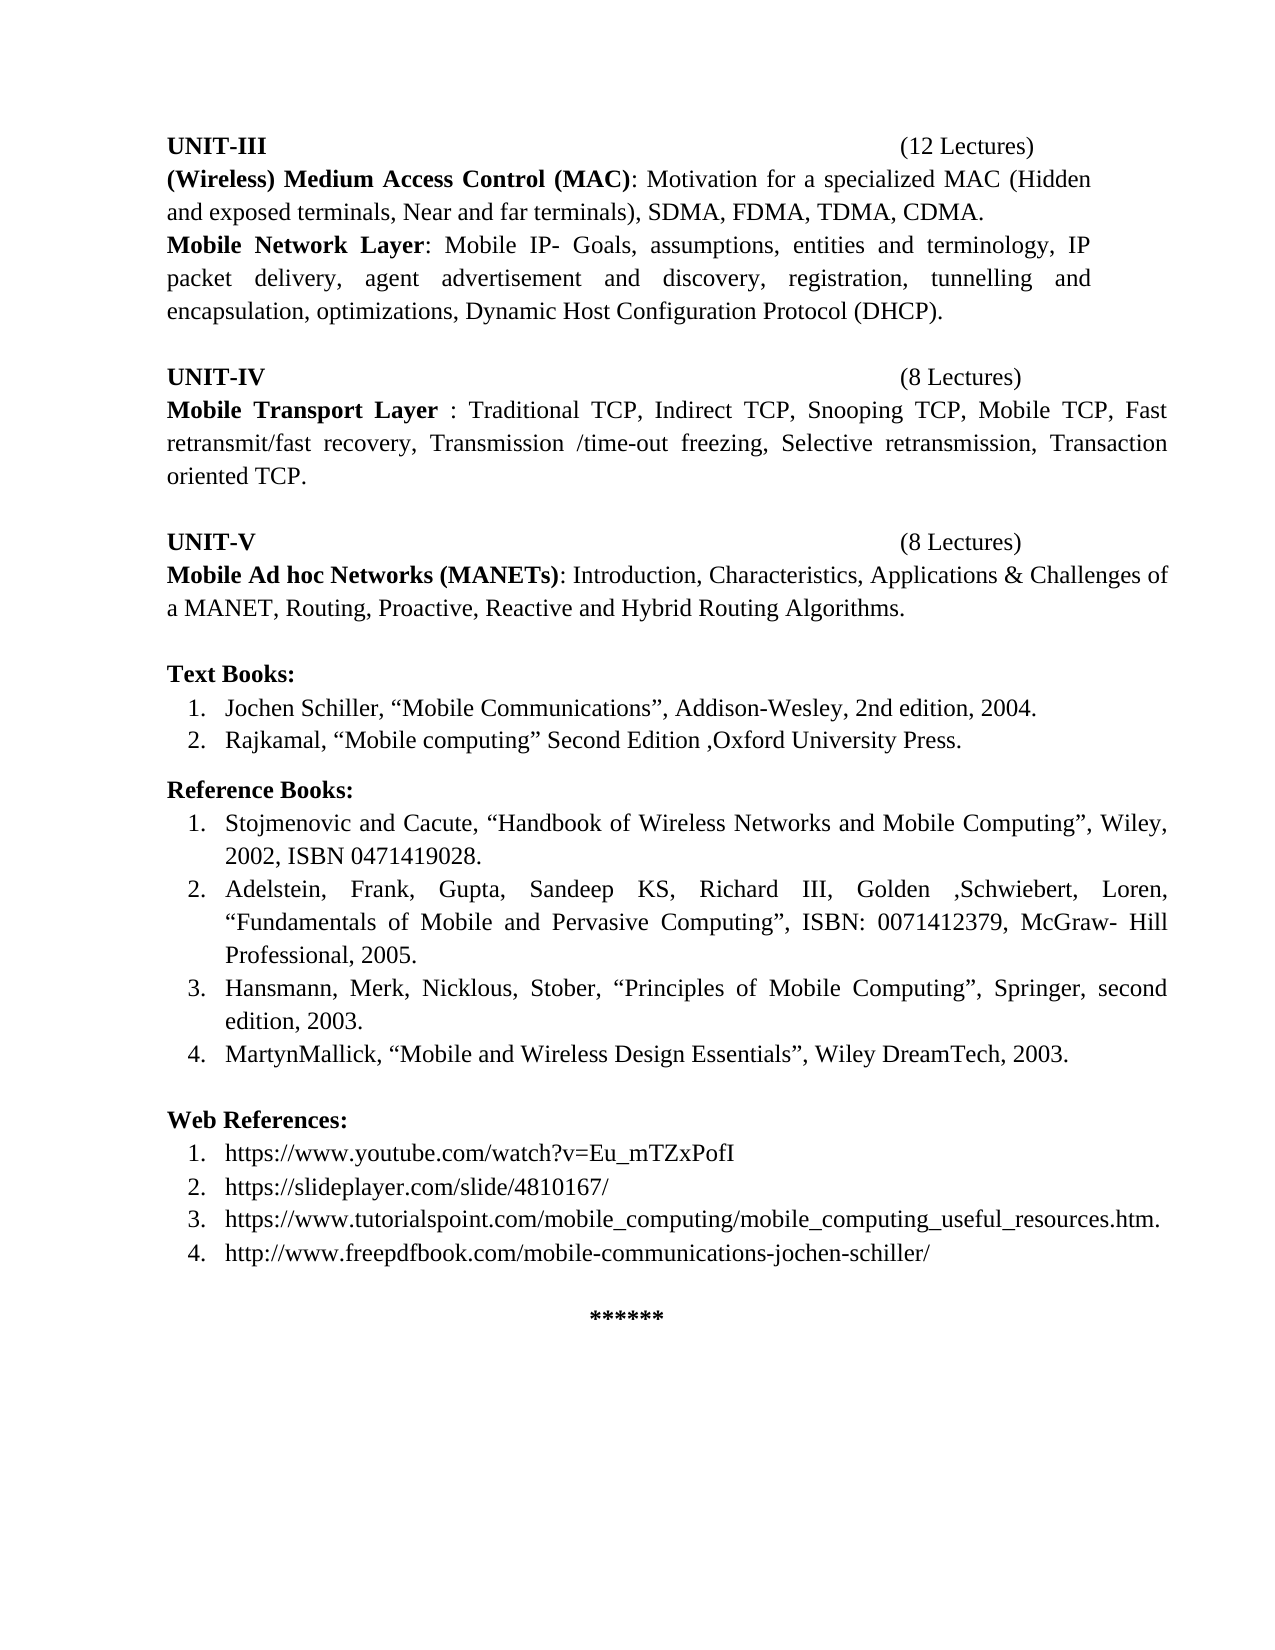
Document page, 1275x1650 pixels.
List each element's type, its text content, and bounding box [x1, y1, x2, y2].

text Reference Books: [167, 775, 1169, 804]
text (Wireless) Medium Access Control (MAC): Motivation for a specialized MAC (Hidden and exposed terminals, Near and far terminals), SDMA, FDMA, TDMA, CDMA. [167, 164, 1092, 226]
text Mobile Network Layer: Mobile IP- Goals, assumptions, entities and terminology, IP packet delivery, agent advertisement and discovery, registration, tunnelling and encapsulation, optimizations, Dynamic Host Configuration Protocol (DHCP). [167, 230, 1092, 325]
list MartynMallick, “Mobile and Wireless Design Essentials”, Wiley DreamTech, 2003. [187, 1039, 1169, 1068]
text UNIT-IV (8 Lectures) [167, 362, 1169, 391]
text Mobile Ad hoc Networks (MANETs): Introduction, Characteristics, Applications & Challenges of a MANET, Routing, Proactive, Reactive and Hybrid Routing Algorithms. [167, 561, 1169, 622]
text ****** [150, 1304, 1103, 1332]
list http://www.freepdfbook.com/mobile-communications-jochen-schiller/ [187, 1238, 1169, 1266]
list https://www.tutorialspoint.com/mobile_computing/mobile_computing_useful_resources.htm. [187, 1204, 1169, 1233]
text Text Books: [167, 659, 1169, 688]
list Hansmann, Merk, Nicklous, Stober, “Principles of Mobile Computing”, Springer, second edition, 2003. [187, 973, 1169, 1035]
list Adelstein, Frank, Gupta, Sandeep KS, Richard III, Golden ,Schwiebert, Loren, “Fundamentals of Mobile and Pervasive Computing”, ISBN: 0071412379, McGraw- Hill Professional, 2005. [187, 874, 1169, 969]
list Jochen Schiller, “Mobile Communications”, Addison-Wesley, 2nd edition, 2004. [187, 693, 1169, 721]
text UNIT-III (12 Lectures) [167, 131, 1103, 160]
text UNIT-V (8 Lectures) [167, 527, 1169, 556]
text Mobile Transport Layer : Traditional TCP, Indirect TCP, Snooping TCP, Mobile TCP, Fast retransmit/fast recovery, Transmission /time-out freezing, Selective retransmission, Transaction oriented TCP. [167, 395, 1169, 490]
list Rajkamal, “Mobile computing” Second Edition ,Oxford University Press. [187, 726, 1169, 754]
list Stojmenovic and Cacute, “Handbook of Wireless Networks and Mobile Computing”, Wiley, 2002, ISBN 0471419028. [187, 808, 1169, 870]
text Web References: [167, 1106, 1169, 1134]
list https://www.youtube.com/watch?v=Eu_mTZxPofI [187, 1138, 1169, 1167]
list https://slideplayer.com/slide/4810167/ [187, 1172, 1169, 1200]
